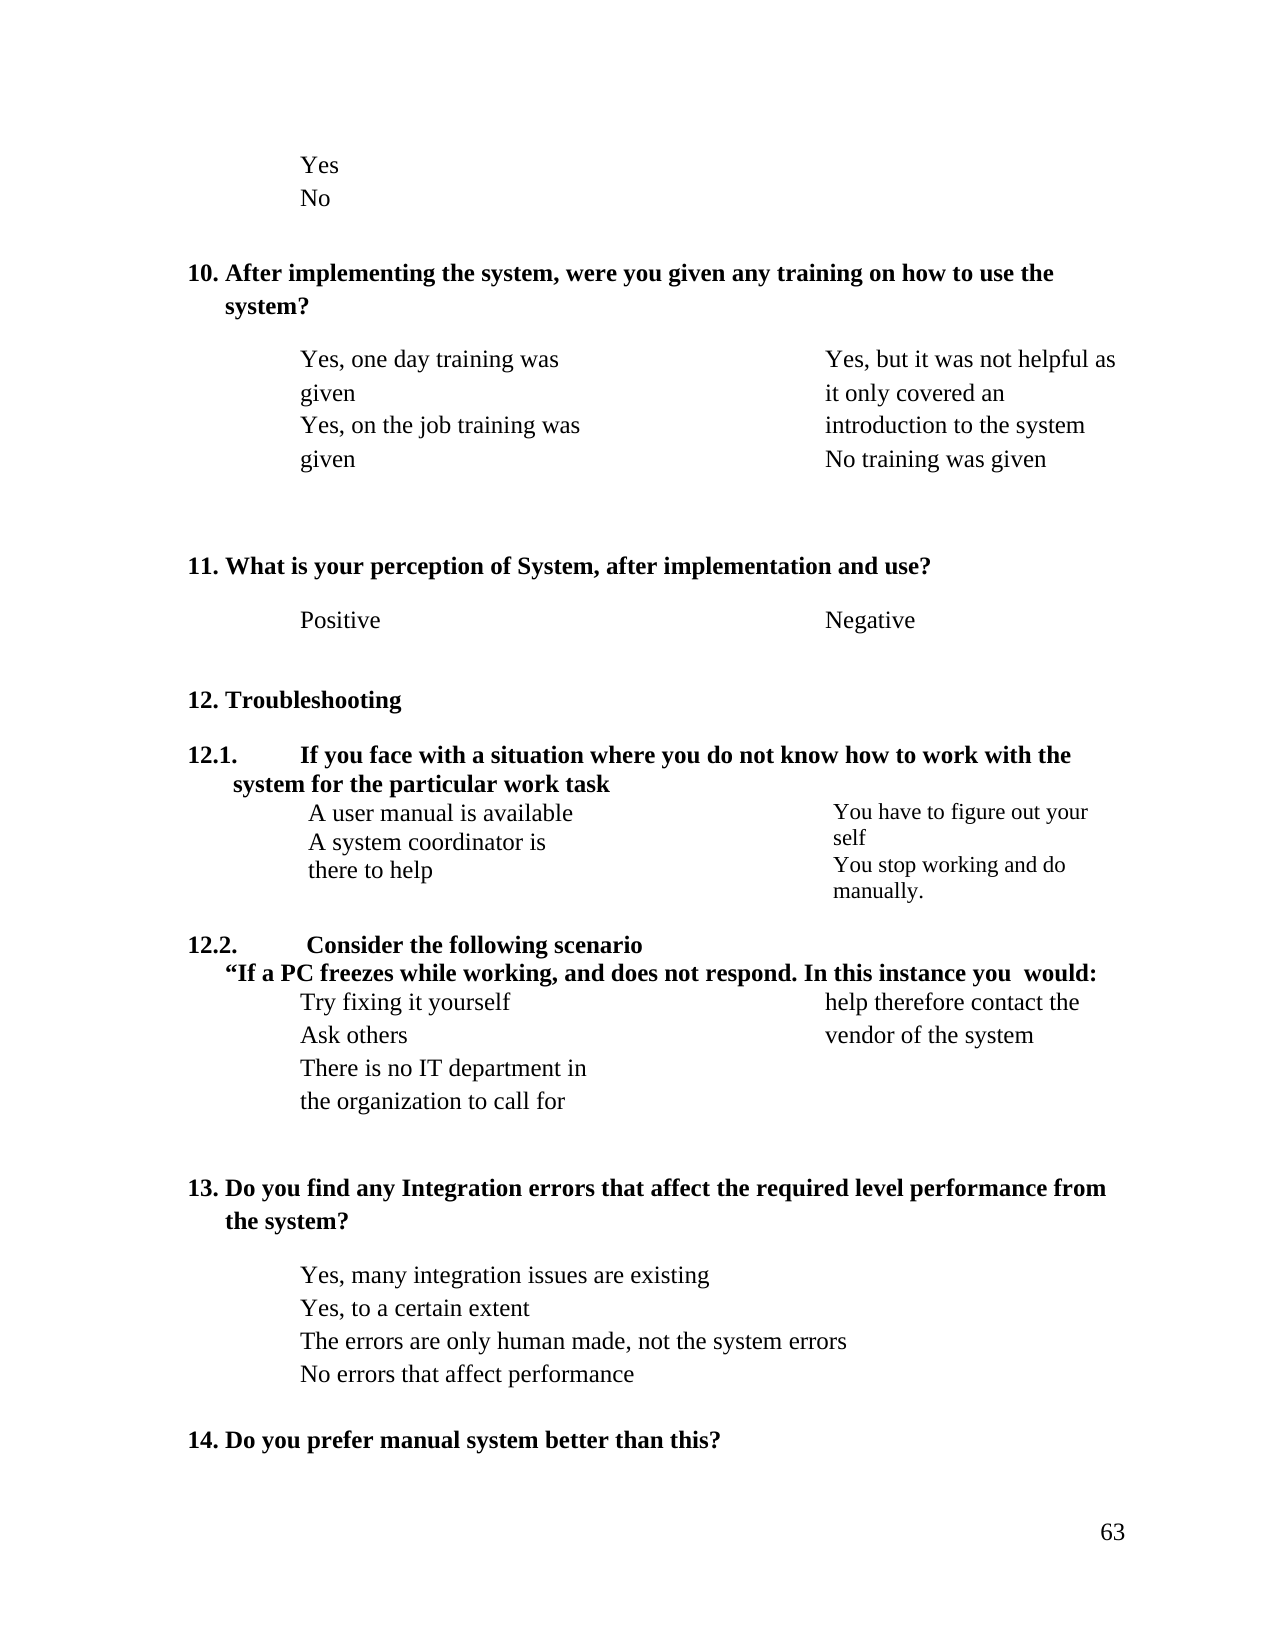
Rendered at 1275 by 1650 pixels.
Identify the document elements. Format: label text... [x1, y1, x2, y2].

list Positive [262, 605, 600, 634]
list Negative [787, 605, 1125, 634]
list A system coordinator is there to help [270, 827, 600, 884]
list No [262, 183, 600, 212]
list You stop working and do manually. [795, 851, 1125, 903]
list After implementing the system, were you given any training on how to use the system? [187, 258, 1125, 319]
list The errors are only human made, not the system errors [262, 1326, 1125, 1355]
list There is no IT department in the organization to call for help therefore contact the vendor of the system [787, 987, 1125, 1049]
list No errors that affect performance [262, 1359, 1125, 1388]
list Consider the following scenario [187, 930, 1125, 958]
list Yes, but it was not helpful as it only covered an introduction to the system [787, 344, 1125, 439]
list No training was given [787, 444, 1125, 472]
list Yes, to a certain extent [262, 1293, 1125, 1322]
list Yes, many integration issues are existing [262, 1260, 1125, 1289]
list You have to figure out your self [795, 798, 1125, 851]
list What is your perception of System, after implementation and use? [187, 551, 1125, 580]
list Try fixing it yourself [262, 987, 600, 1016]
text “If a PC freezes while working, and does not respond. In this instance you would: [150, 958, 1125, 987]
list Do you find any Integration errors that affect the required level performance from the system? [187, 1173, 1125, 1235]
list Yes, on the job training was given [262, 411, 600, 472]
list A user manual is available [270, 798, 600, 827]
list Yes [262, 150, 600, 179]
list Troubleshooting [187, 685, 1125, 714]
list Do you prefer manual system better than this? [187, 1425, 1125, 1454]
list There is no IT department in the organization to call for help therefore contact the vendor of the system [262, 1053, 600, 1115]
list Ask others [262, 1020, 600, 1049]
list If you face with a situation where you do not know how to work with the system for the particular work task [187, 741, 1125, 798]
list Yes, one day training was given [262, 344, 600, 406]
